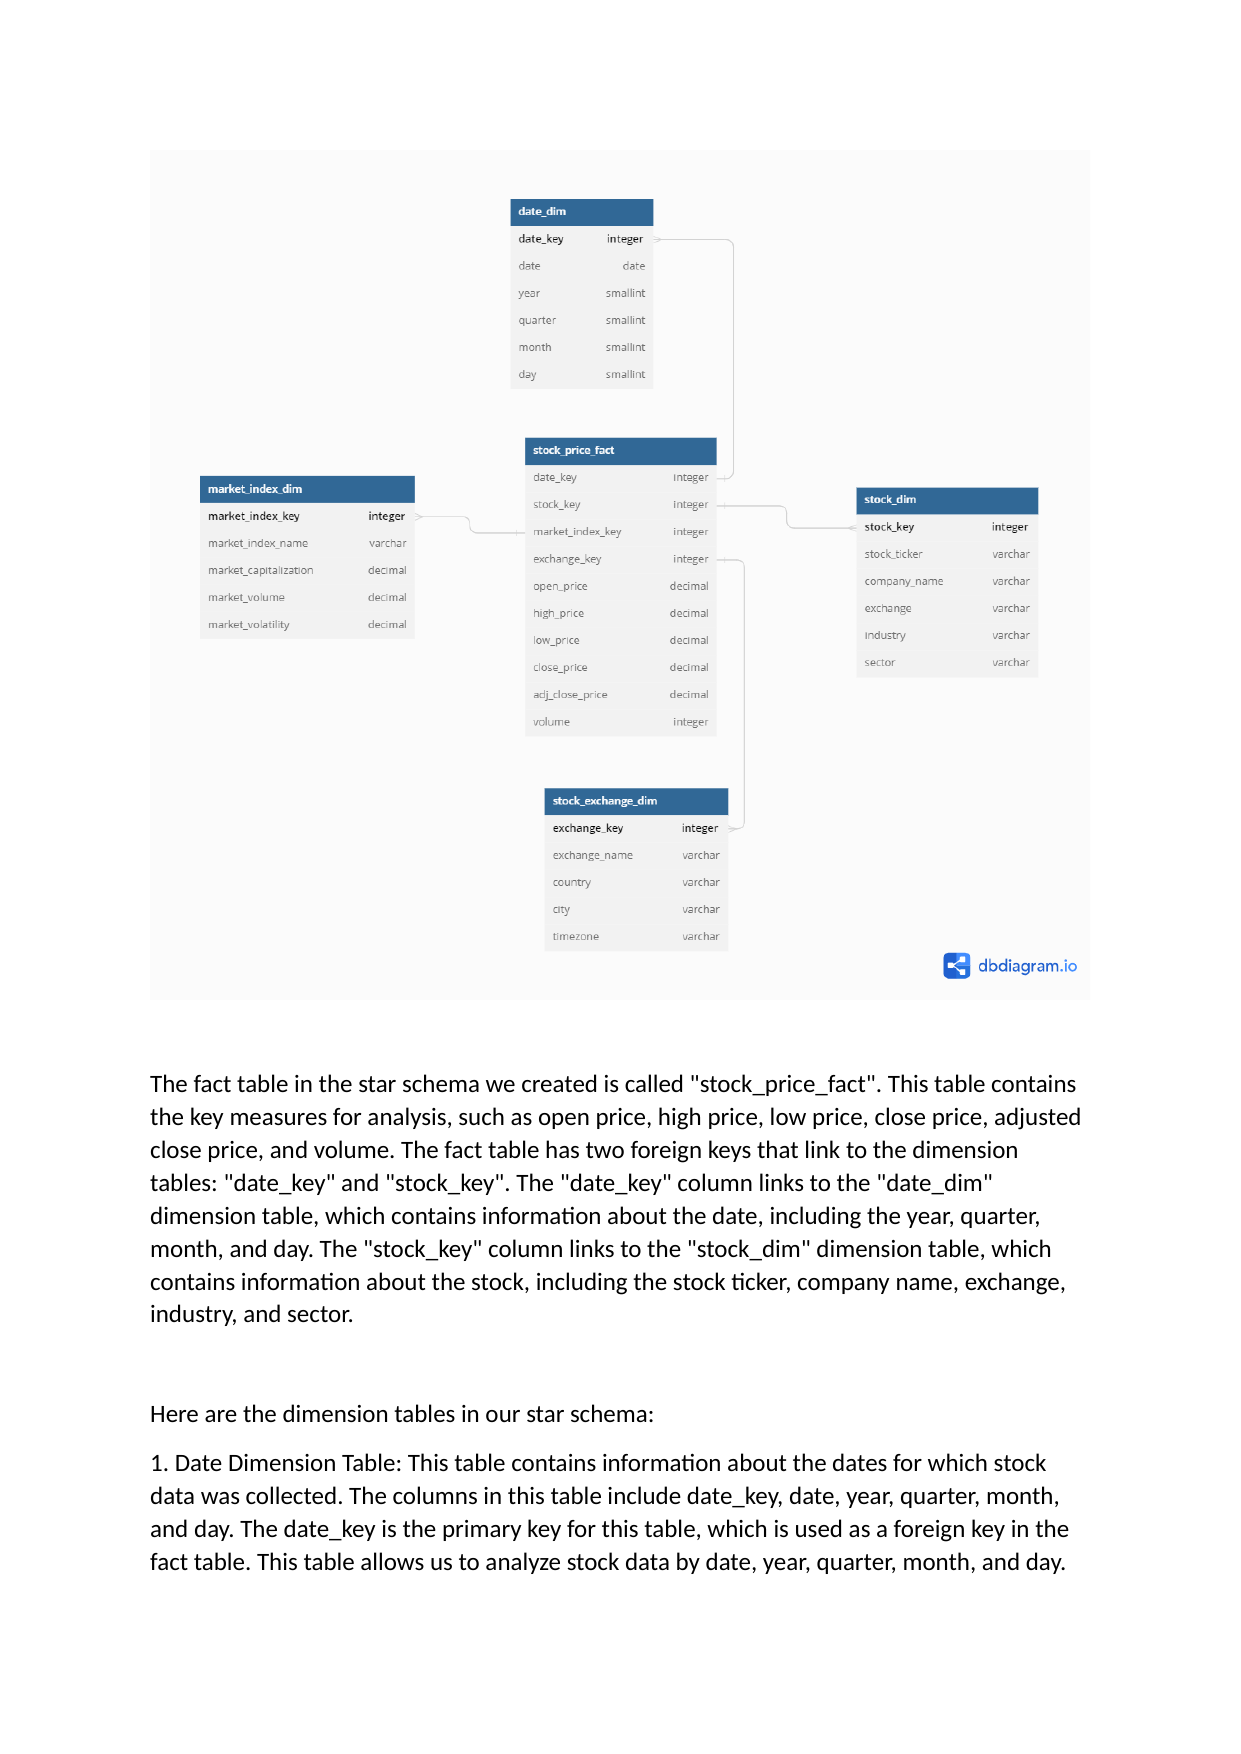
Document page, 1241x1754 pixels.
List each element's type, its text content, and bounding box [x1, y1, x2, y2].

picture [150, 150, 1091, 1000]
text 1. Date Dimension Table: This table contains information about the dates for which stock data was collected. The columns in this table include date_key, date, year, quarter, month, and day. The date_key is the primary key for this table, which is used as a foreign key in the fact table. This table allows us to analyze stock data by date, year, quarter, month, and day. [150, 1447, 1090, 1577]
text The fact table in the star schema we created is called "stock_price_fact". This table contains the key measures for analysis, such as open price, high price, low price, close price, adjusted close price, and volume. The fact table has two foreign keys that link to the dimension tables: "date_key" and "stock_key". The "date_key" column links to the "date_dim" dimension table, which contains information about the date, including the year, quarter, month, and day. The "stock_key" column links to the "stock_dim" dimension table, which contains information about the stock, including the stock ticker, company name, exchange, industry, and sector. [150, 1068, 1090, 1329]
text Here are the dimension tables in our star schema: [150, 1398, 1090, 1428]
